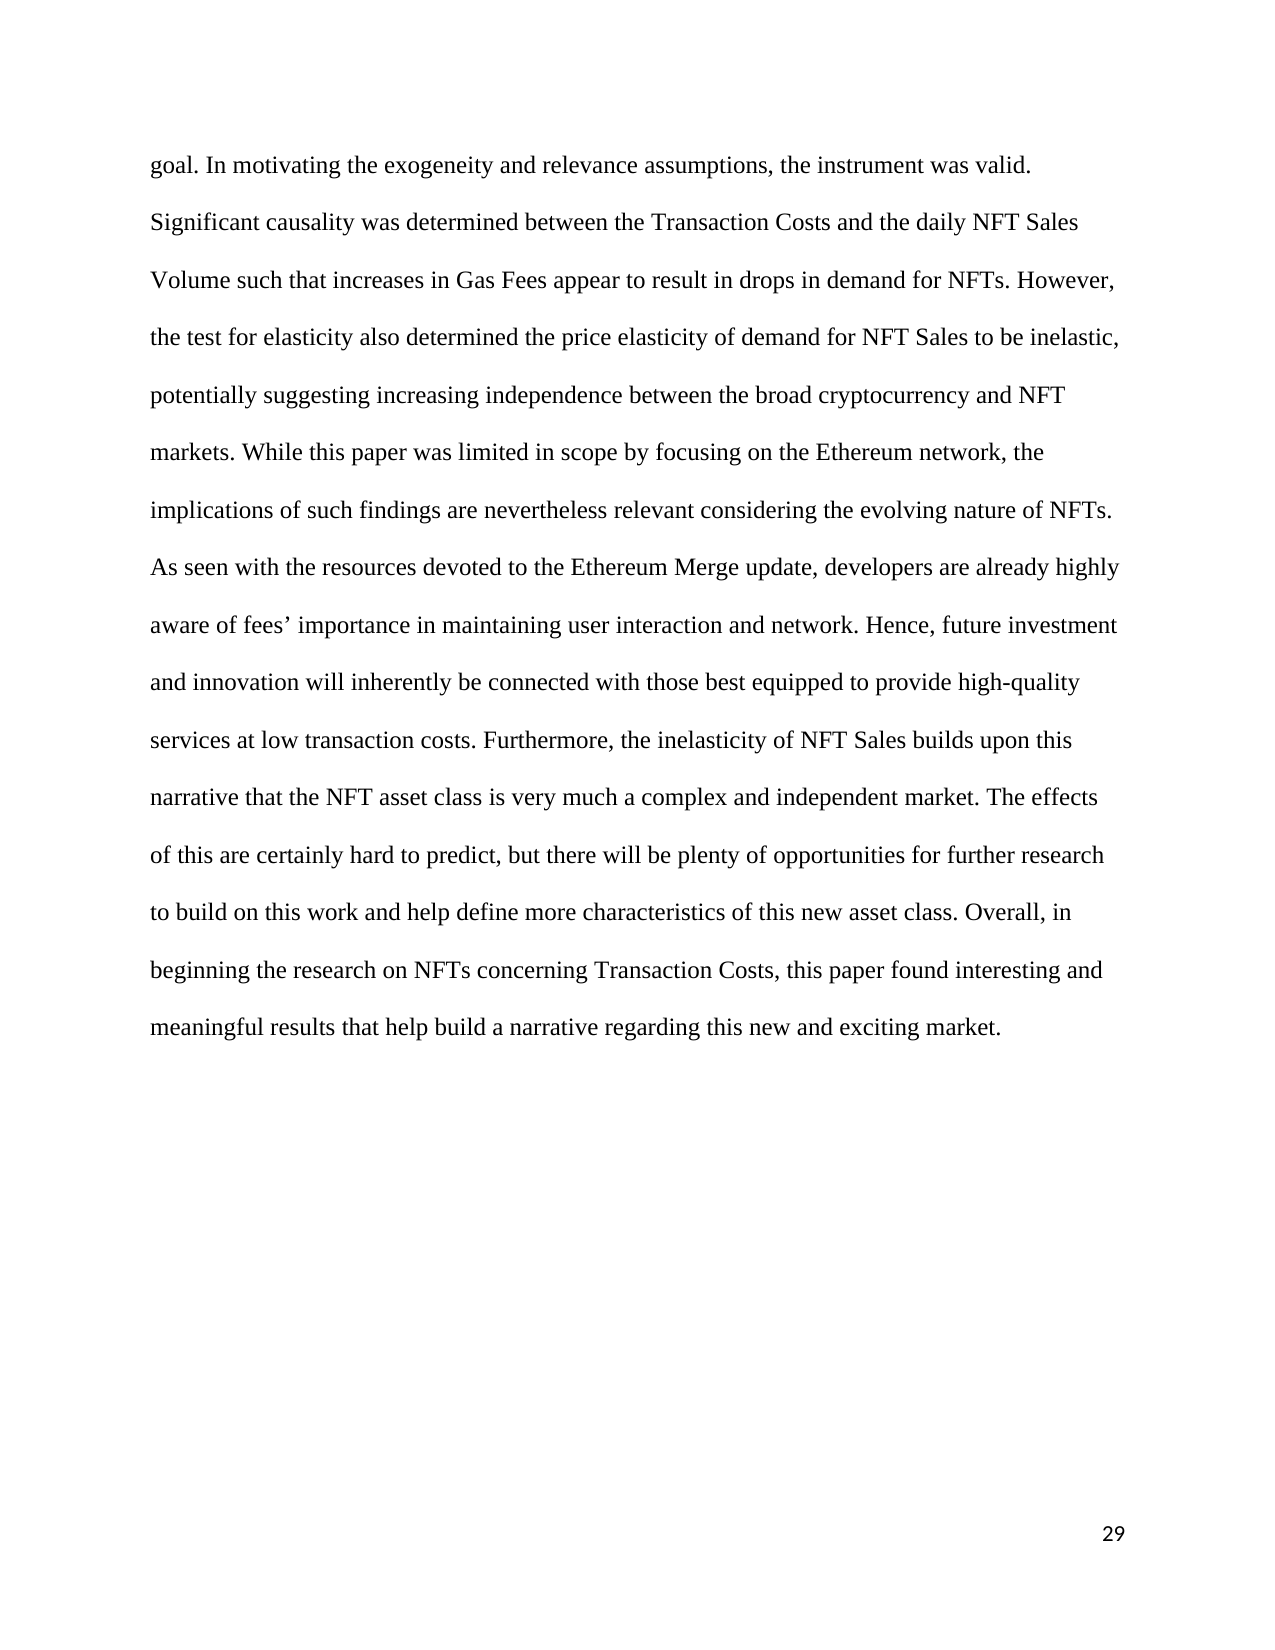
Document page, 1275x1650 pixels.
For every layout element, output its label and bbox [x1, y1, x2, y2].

text [150, 150, 1125, 1041]
